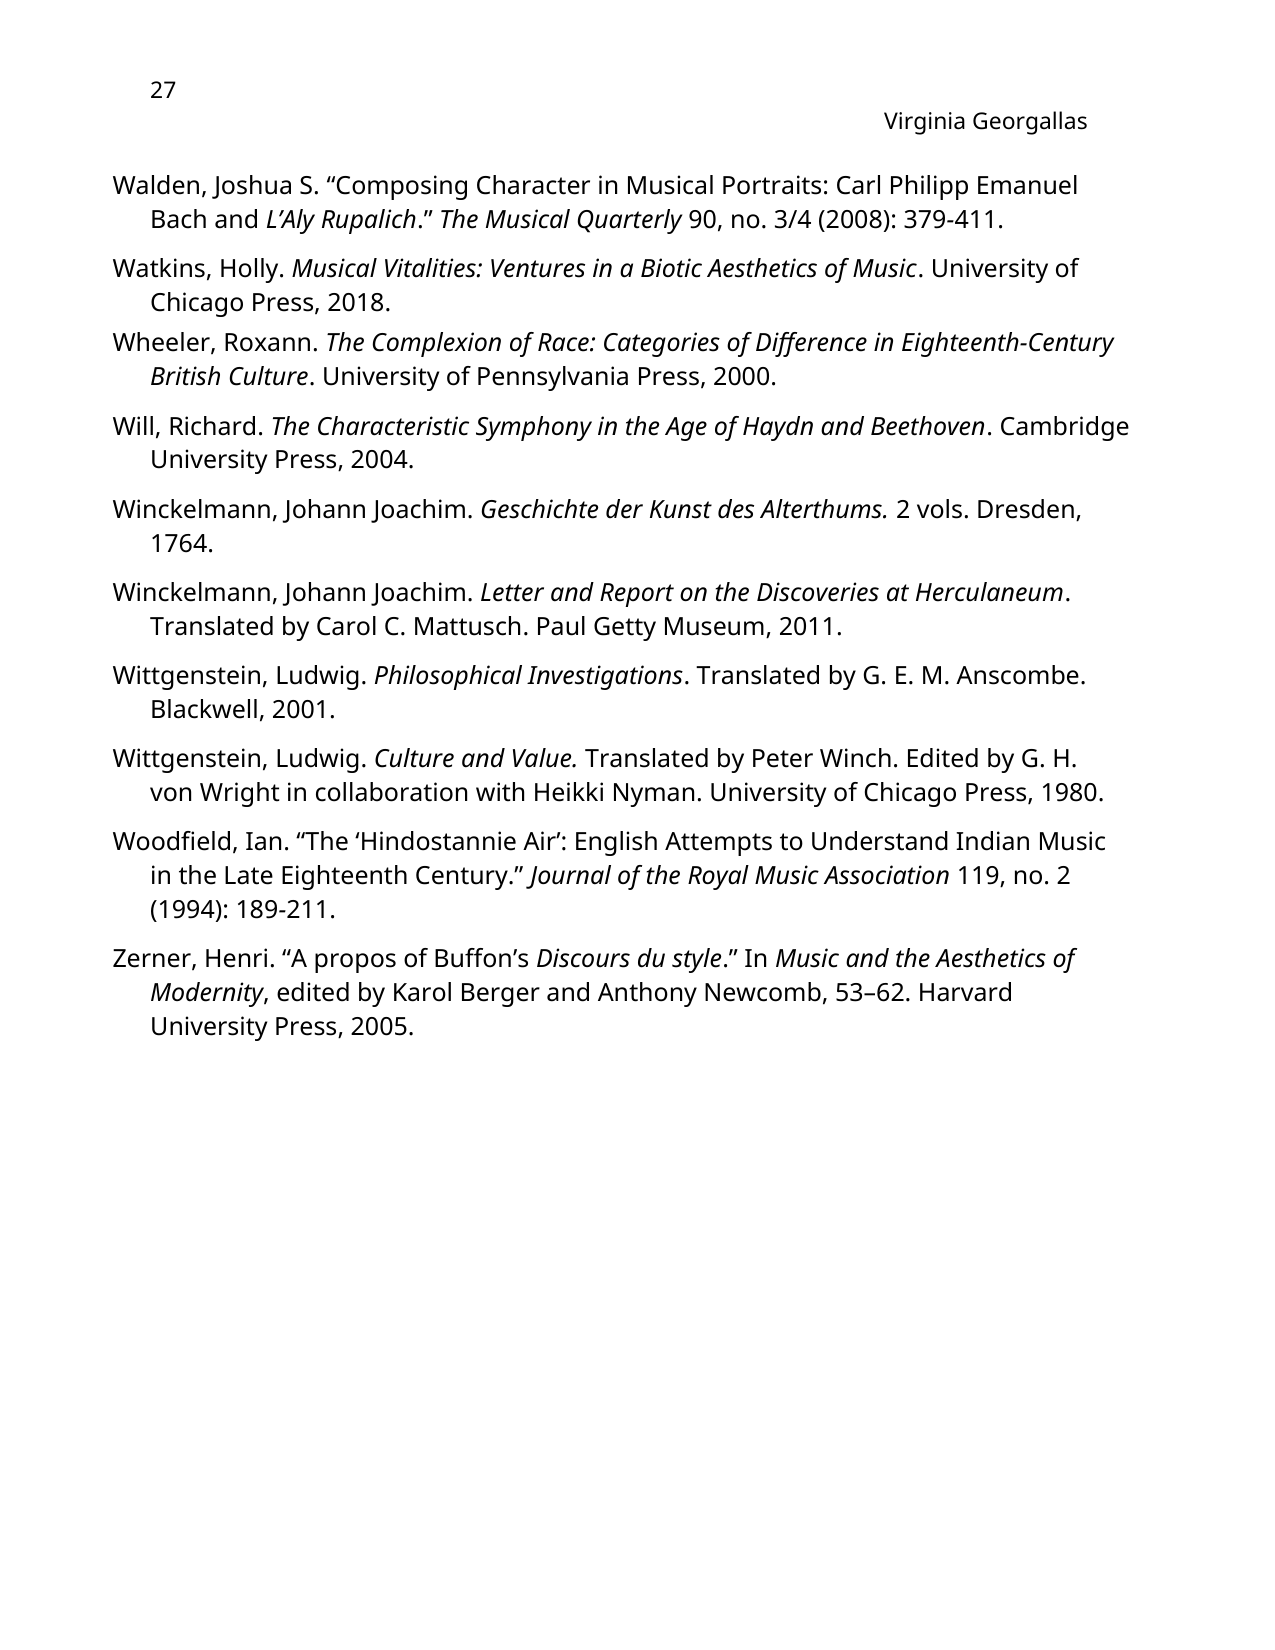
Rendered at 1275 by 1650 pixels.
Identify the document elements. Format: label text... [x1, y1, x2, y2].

text Wittgenstein, Ludwig. Culture and Value. Translated by Peter Winch. Edited by G. H. von Wright in collaboration with Heikki Nyman. University of Chicago Press, 1980. [112, 741, 1125, 809]
text Will, Richard. The Characteristic Symphony in the Age of Haydn and Beethoven. Cambridge University Press, 2004. [112, 408, 1139, 476]
text Woodfield, Ian. “The ‘Hindostannie Air’: English Attempts to Understand Indian Music in the Late Eighteenth Century.” Journal of the Royal Music Association 119, no. 2 (1994): 189-211. [112, 824, 1125, 926]
text Walden, Joshua S. “Composing Character in Musical Portraits: Carl Philipp Emanuel Bach and L’Aly Rupalich.” The Musical Quarterly 90, no. 3/4 (2008): 379-411. [112, 167, 1125, 236]
text Winckelmann, Johann Joachim. Letter and Report on the Discoveries at Herculaneum. Translated by Carol C. Mattusch. Paul Getty Museum, 2011. [112, 574, 1125, 642]
text Watkins, Holly. Musical Vitalities: Ventures in a Biotic Aesthetics of Music. University of Chicago Press, 2018. [112, 251, 1125, 319]
text Zerner, Henri. “A propos of Buffon’s Discours du style.” In Music and the Aesthetics of Modernity, edited by Karol Berger and Anthony Newcomb, 53–62. Harvard University Press, 2005. [112, 941, 1125, 1043]
text Winckelmann, Johann Joachim. Geschichte der Kunst des Alterthums. 2 vols. Dresden, 1764. [112, 491, 1125, 559]
text Wheeler, Roxann. The Complexion of Race: Categories of Difference in Eighteenth-Century British Culture. University of Pennsylvania Press, 2000. [112, 325, 1125, 393]
text Wittgenstein, Ludwig. Philosophical Investigations. Translated by G. E. M. Anscombe. Blackwell, 2001. [112, 657, 1125, 726]
